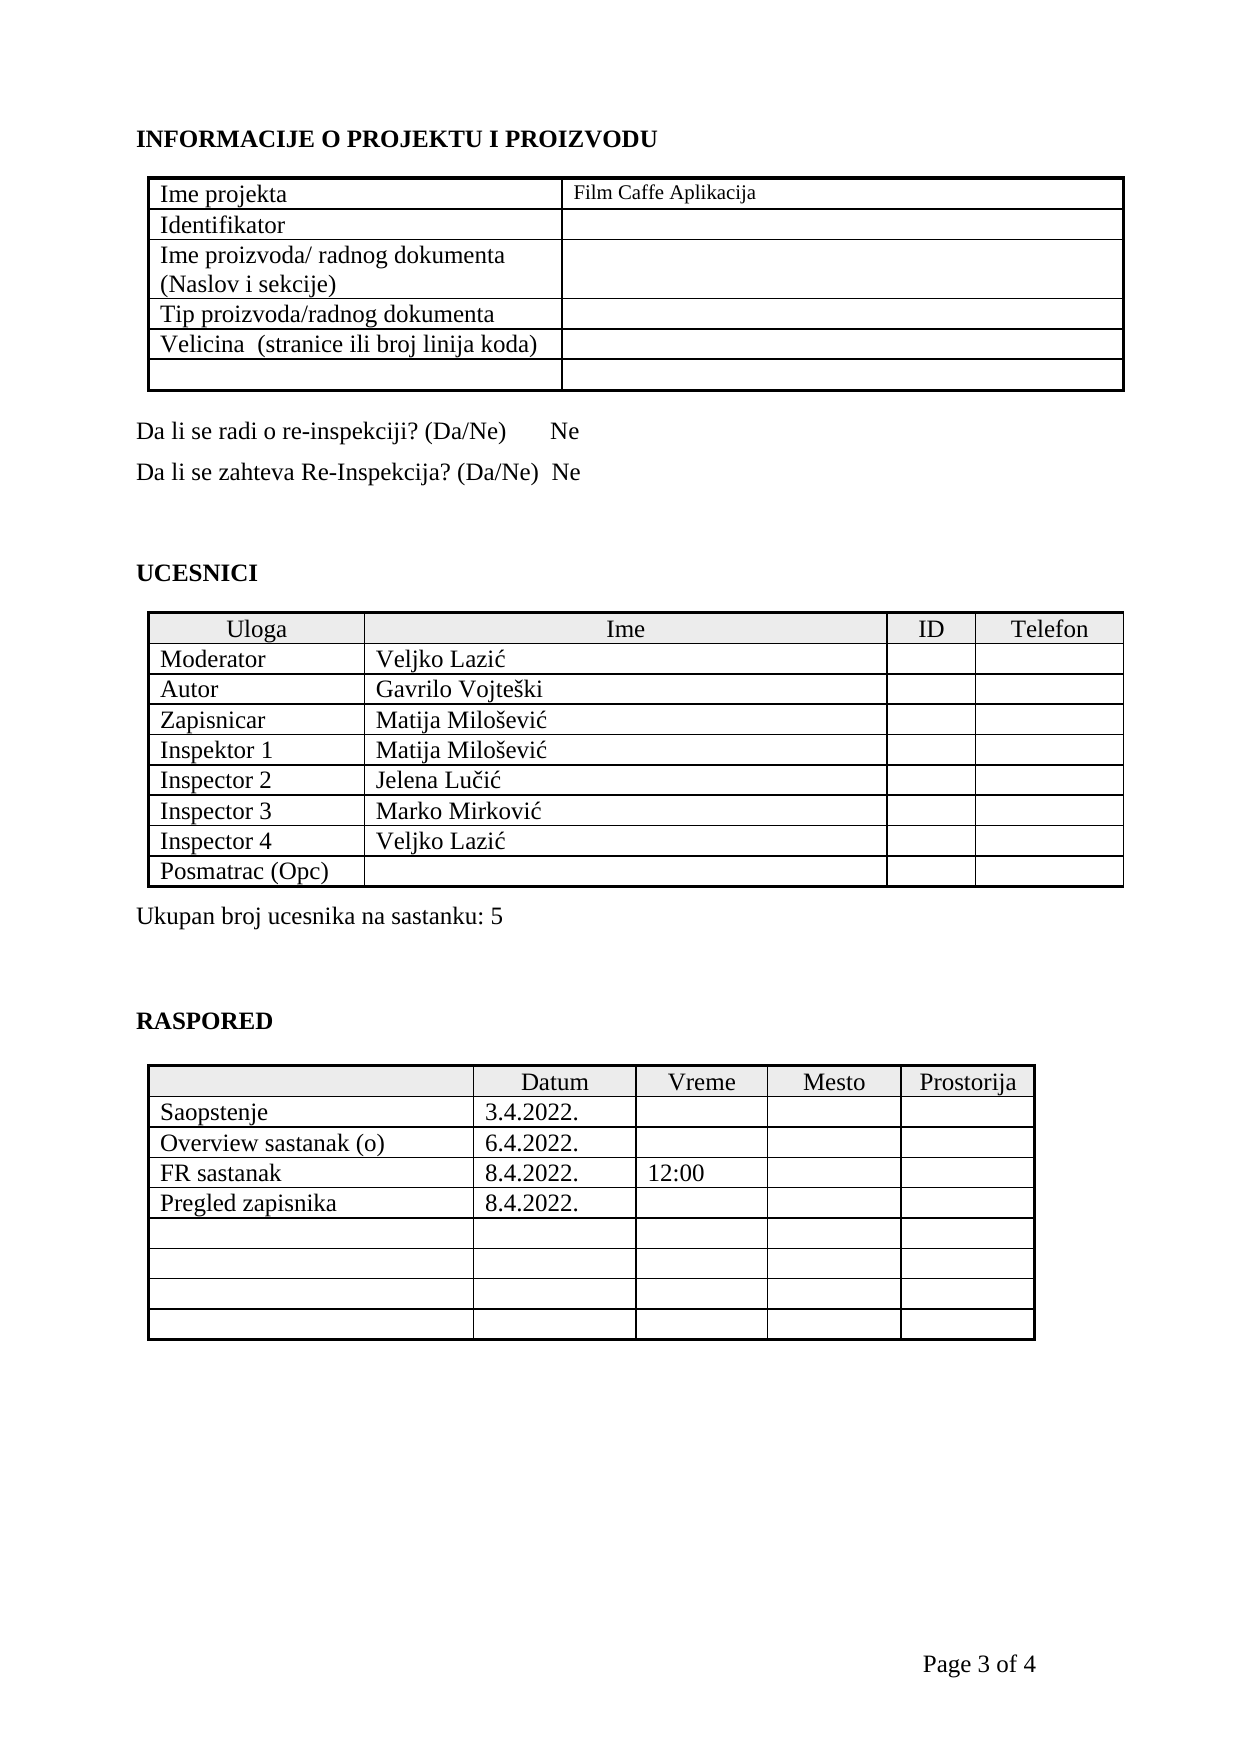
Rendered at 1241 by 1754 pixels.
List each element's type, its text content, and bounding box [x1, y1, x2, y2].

text Da li se zahteva Re-Inspekcija? (Da/Ne) Ne [136, 457, 1122, 486]
table_cell 12:00 [637, 1158, 767, 1187]
table_cell [902, 1128, 1033, 1156]
table_cell [888, 735, 975, 764]
table_cell [563, 330, 1122, 358]
table_cell [150, 360, 561, 389]
table_cell Posmatrac (Opc) [150, 857, 364, 885]
table_cell [976, 857, 1123, 885]
table_cell [888, 675, 975, 703]
table_cell [150, 1219, 473, 1247]
table_cell [637, 1128, 767, 1156]
table_cell Autor [150, 675, 364, 703]
table_cell [637, 1097, 767, 1126]
table_cell [902, 1219, 1033, 1247]
table_cell [637, 1279, 767, 1308]
table_cell [902, 1188, 1033, 1217]
text Ukupan broj ucesnika na sastanku: 5 [136, 901, 1122, 929]
table_cell Veljko Lazić [365, 644, 886, 673]
table_cell 8.4.2022. [474, 1188, 635, 1217]
table_cell Jelena Lučić [365, 766, 886, 794]
table_cell [888, 826, 975, 855]
table_cell [902, 1279, 1033, 1308]
table_header Ime [365, 614, 886, 643]
table_cell [976, 644, 1123, 673]
table_cell Saopstenje [150, 1097, 473, 1126]
table_cell [637, 1219, 767, 1247]
table_cell Identifikator [150, 210, 561, 239]
table_cell [563, 299, 1122, 328]
table_cell Gavrilo Vojteški [365, 675, 886, 703]
table_cell [888, 644, 975, 673]
table_cell [563, 240, 1122, 298]
table_cell Overview sastanak (o) [150, 1128, 473, 1156]
table_cell [637, 1249, 767, 1278]
table_header Datum [474, 1067, 635, 1096]
table_cell 6.4.2022. [474, 1128, 635, 1156]
table_cell [365, 857, 886, 885]
table_cell [976, 796, 1123, 824]
table_cell [474, 1310, 635, 1338]
table_cell Matija Milošević [365, 705, 886, 734]
text RASPORED [136, 1006, 1122, 1035]
table_cell 3.4.2022. [474, 1097, 635, 1126]
table_cell [902, 1097, 1033, 1126]
table_cell [902, 1249, 1033, 1278]
table_cell [976, 766, 1123, 794]
table_cell Inspektor 1 [150, 735, 364, 764]
table_cell Ime proizvoda/ radnog dokumenta (Naslov i sekcije) [150, 240, 561, 298]
table_cell Velicina (stranice ili broj linija koda) [150, 330, 561, 358]
table_cell [637, 1188, 767, 1217]
table_cell Inspector 4 [150, 826, 364, 855]
table_cell [150, 1310, 473, 1338]
table_cell [474, 1249, 635, 1278]
table_cell [976, 826, 1123, 855]
table_cell [474, 1279, 635, 1308]
table_cell Veljko Lazić [365, 826, 886, 855]
table_header ID [888, 614, 975, 643]
table_cell [768, 1219, 900, 1247]
table_cell [888, 796, 975, 824]
table_cell 8.4.2022. [474, 1158, 635, 1187]
table_cell [888, 705, 975, 734]
table_cell Marko Mirković [365, 796, 886, 824]
table_cell FR sastanak [150, 1158, 473, 1187]
table_cell [150, 1249, 473, 1278]
table_cell [902, 1158, 1033, 1187]
table_cell [768, 1188, 900, 1217]
table_cell [563, 210, 1122, 239]
table_cell [976, 705, 1123, 734]
table_cell [902, 1310, 1033, 1338]
table_header Prostorija [902, 1067, 1033, 1096]
table_cell Matija Milošević [365, 735, 886, 764]
table_cell Zapisnicar [150, 705, 364, 734]
table_cell [563, 360, 1122, 389]
table_header Telefon [976, 614, 1123, 643]
table_cell Pregled zapisnika [150, 1188, 473, 1217]
table_cell [768, 1249, 900, 1278]
text Da li se radi o re-inspekciji? (Da/Ne) Ne [136, 416, 1122, 444]
table_header Ime projekta [150, 180, 561, 208]
table_cell [768, 1158, 900, 1187]
table_cell [474, 1219, 635, 1247]
text INFORMACIJE O PROJEKTU I PROIZVODU [136, 124, 1122, 152]
table_cell Inspector 3 [150, 796, 364, 824]
table_header Film Caffe Aplikacija [563, 180, 1122, 208]
table_cell [768, 1128, 900, 1156]
table_header Uloga [150, 614, 364, 643]
table_cell [888, 857, 975, 885]
table_header [150, 1067, 473, 1096]
table_cell [976, 735, 1123, 764]
table_cell [976, 675, 1123, 703]
table_cell [768, 1097, 900, 1126]
table_cell Moderator [150, 644, 364, 673]
table_cell [768, 1279, 900, 1308]
table_cell [768, 1310, 900, 1338]
table_cell [637, 1310, 767, 1338]
text UCESNICI [136, 558, 1122, 587]
table_cell Tip proizvoda/radnog dokumenta [150, 299, 561, 328]
table_cell Inspector 2 [150, 766, 364, 794]
table_header Mesto [768, 1067, 900, 1096]
table_header Vreme [637, 1067, 767, 1096]
table_cell [150, 1279, 473, 1308]
table_cell [888, 766, 975, 794]
